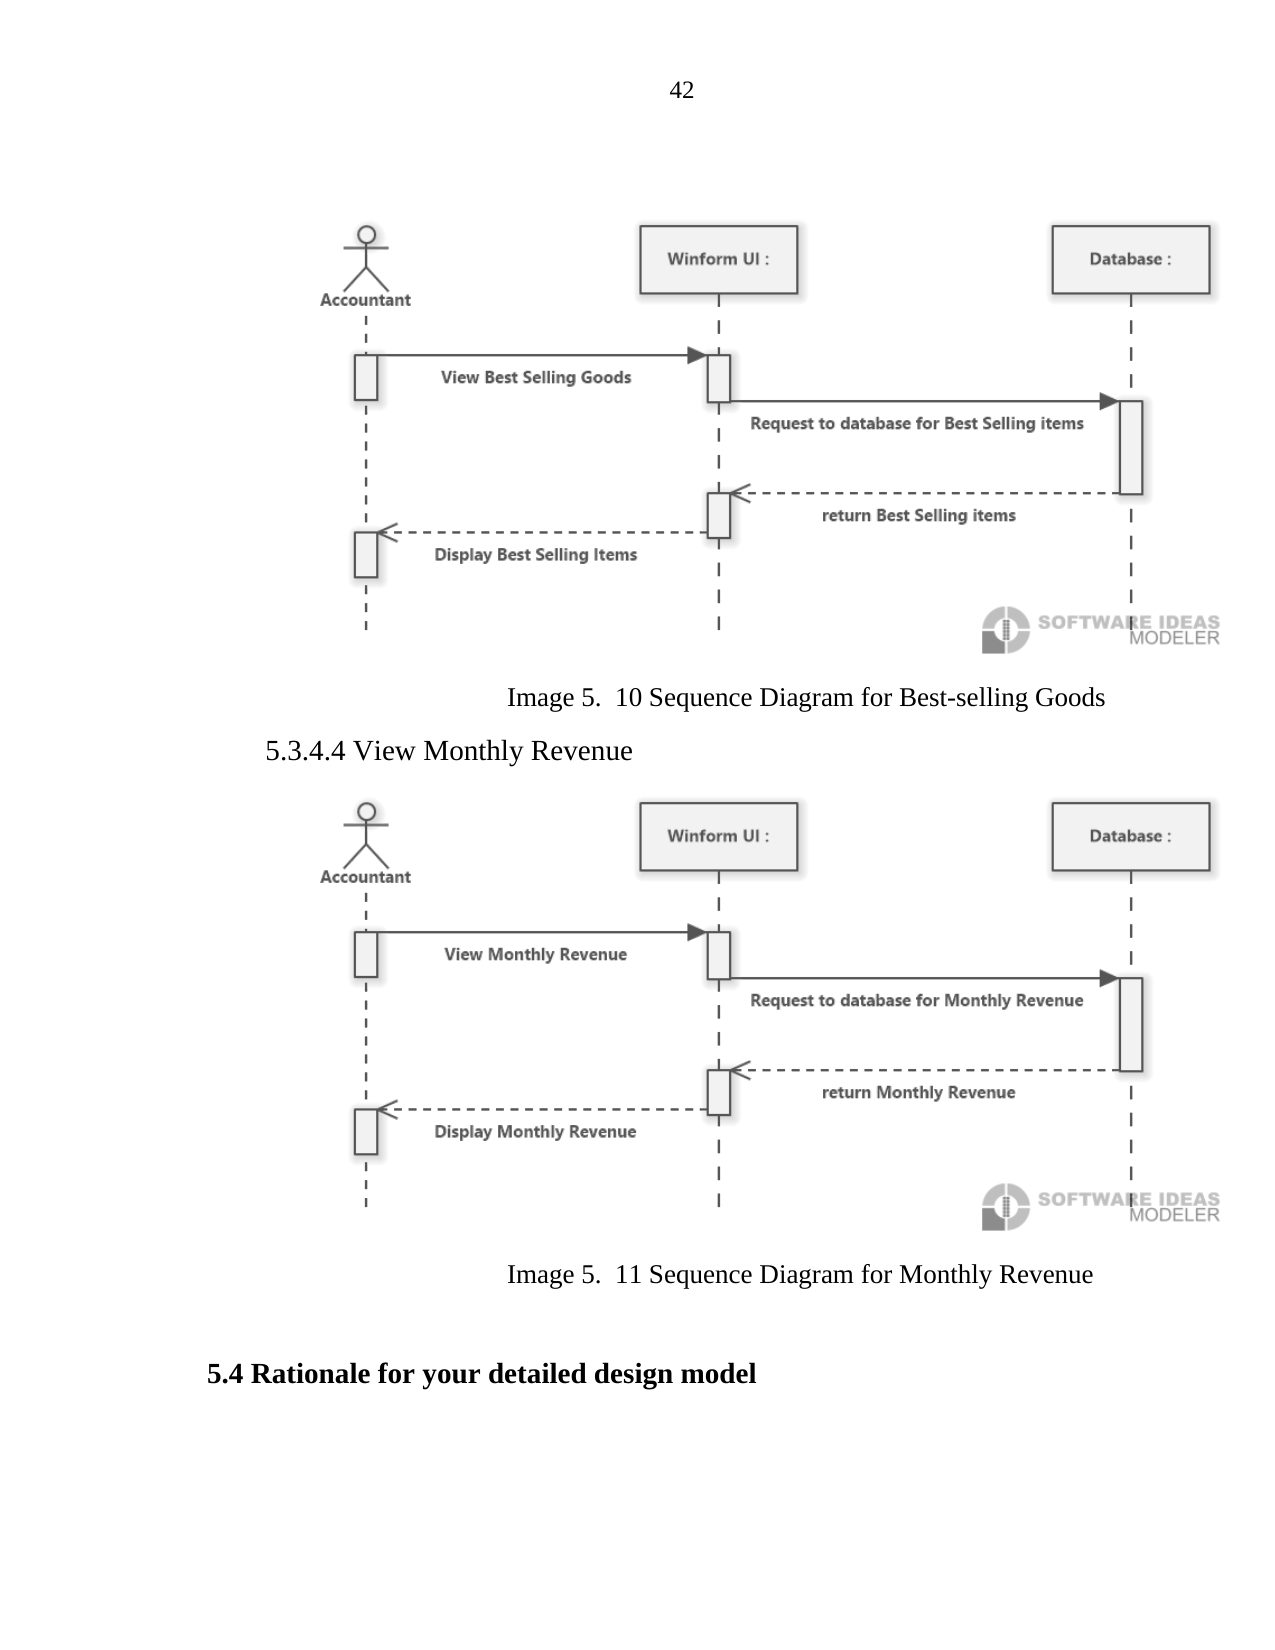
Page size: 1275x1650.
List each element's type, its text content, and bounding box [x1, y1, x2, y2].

text 5.3.4.4 View Monthly Revenue [207, 733, 1157, 767]
picture [281, 783, 1232, 1243]
picture [281, 206, 1232, 666]
text 5.4 Rationale for your detailed design model [207, 1356, 1157, 1390]
